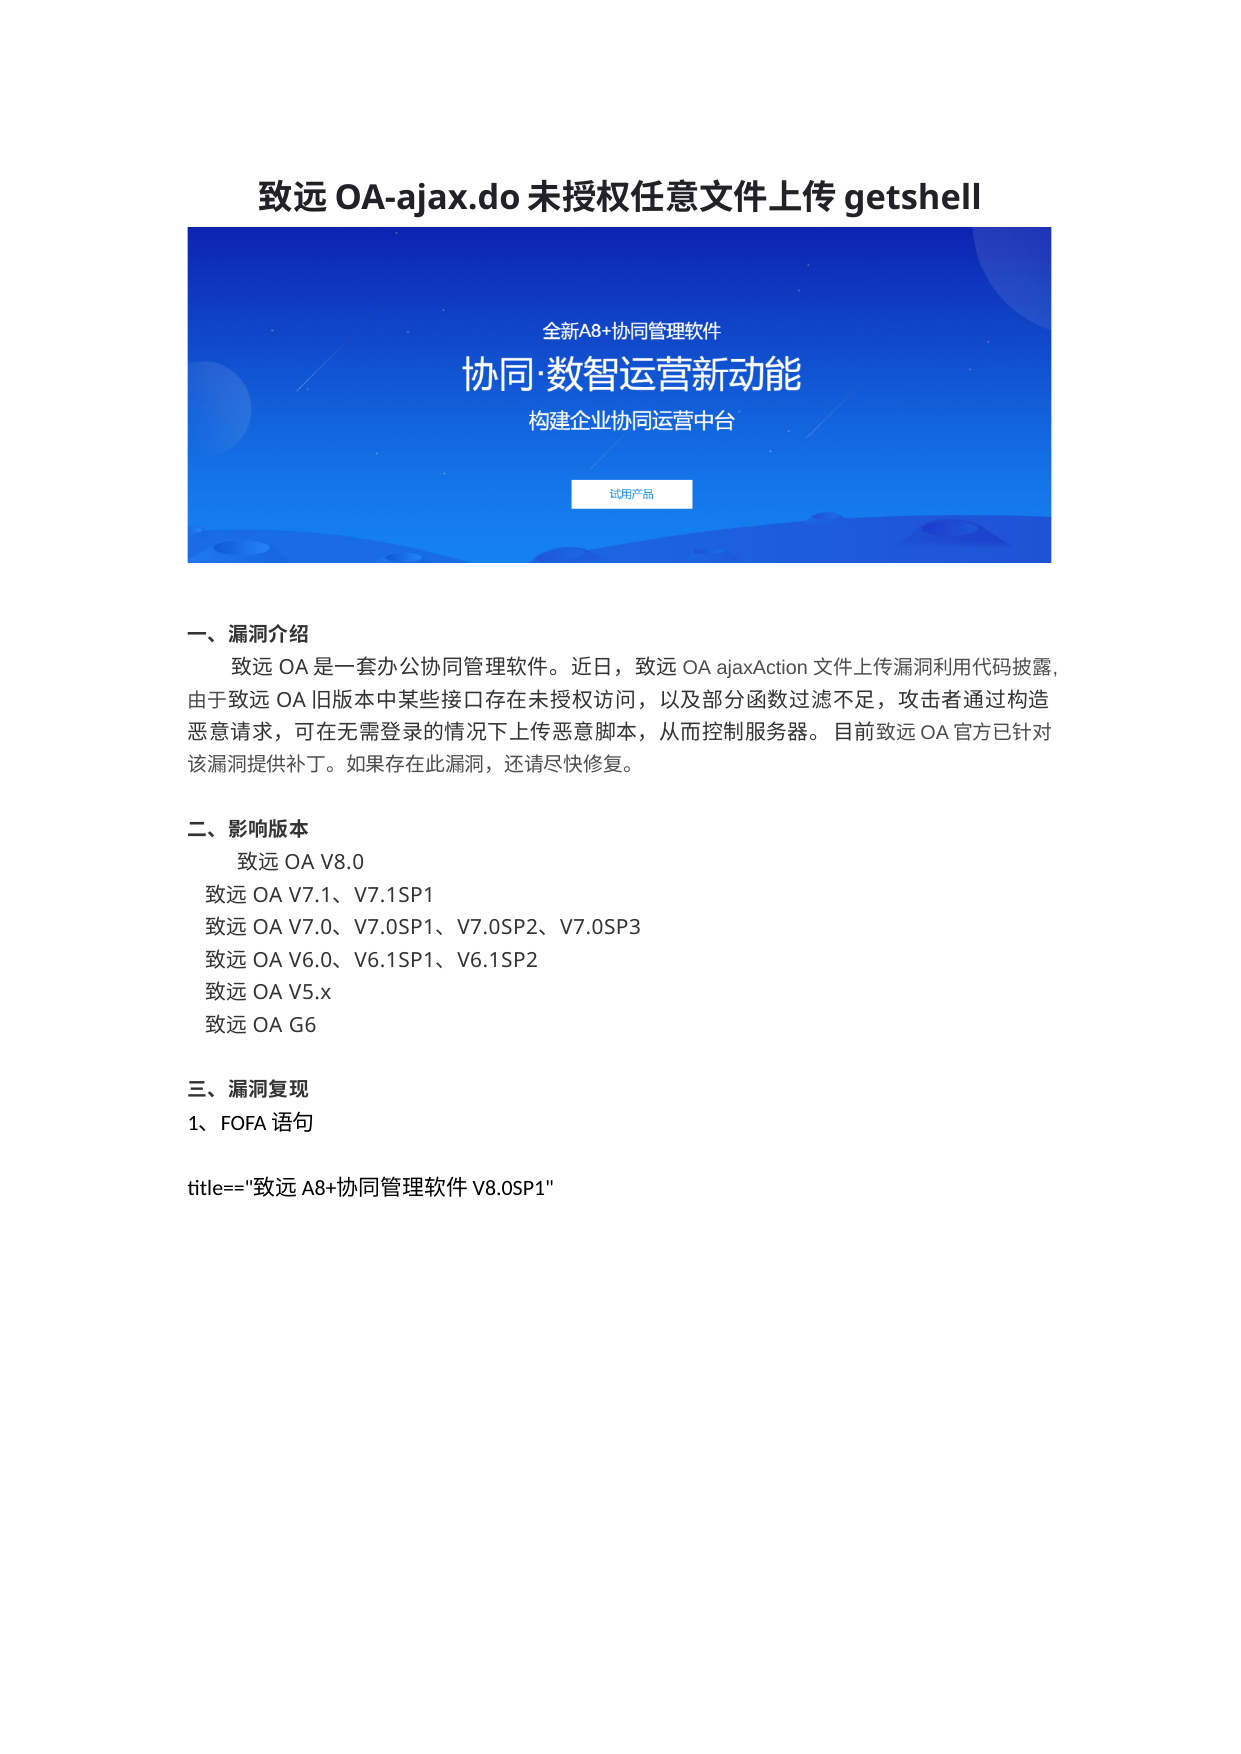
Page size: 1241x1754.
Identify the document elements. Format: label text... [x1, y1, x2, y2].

text 致远OA是一套办公协同管理软件。近日，致远OA ajaxAction 文件上传漏洞利用代码披露,由于致远OA旧版本中某些接口存在未授权访问，以及部分函数过滤不足，攻击者通过构造恶意请求，可在无需登录的情况下上传恶意脚本，从而控制服务器。目前致远OA官方已针对该漏洞提供补丁。如果存在此漏洞，还请尽快修复。 [187, 649, 1053, 779]
subtitle 漏洞复现 [187, 1072, 1053, 1104]
list 1、FOFA语句 [187, 1104, 1053, 1137]
text 致远OA V8.0 致远OA V7.1、V7.1SP1 致远OA V7.0、V7.0SP1、V7.0SP2、V7.0SP3 致远OA V6.0、V6.1SP1、V6.1SP2 致远OA V5.x 致远OA G6 [187, 844, 1053, 1039]
subtitle 一、漏洞介绍 [187, 617, 1053, 649]
subtitle 致远OA-ajax.do未授权任意文件上传getshell [187, 162, 1053, 227]
picture [187, 227, 1052, 563]
subtitle 二、影响版本 [187, 812, 1053, 844]
list title=="致远A8+协同管理软件 V8.0SP1" [187, 1169, 1053, 1202]
